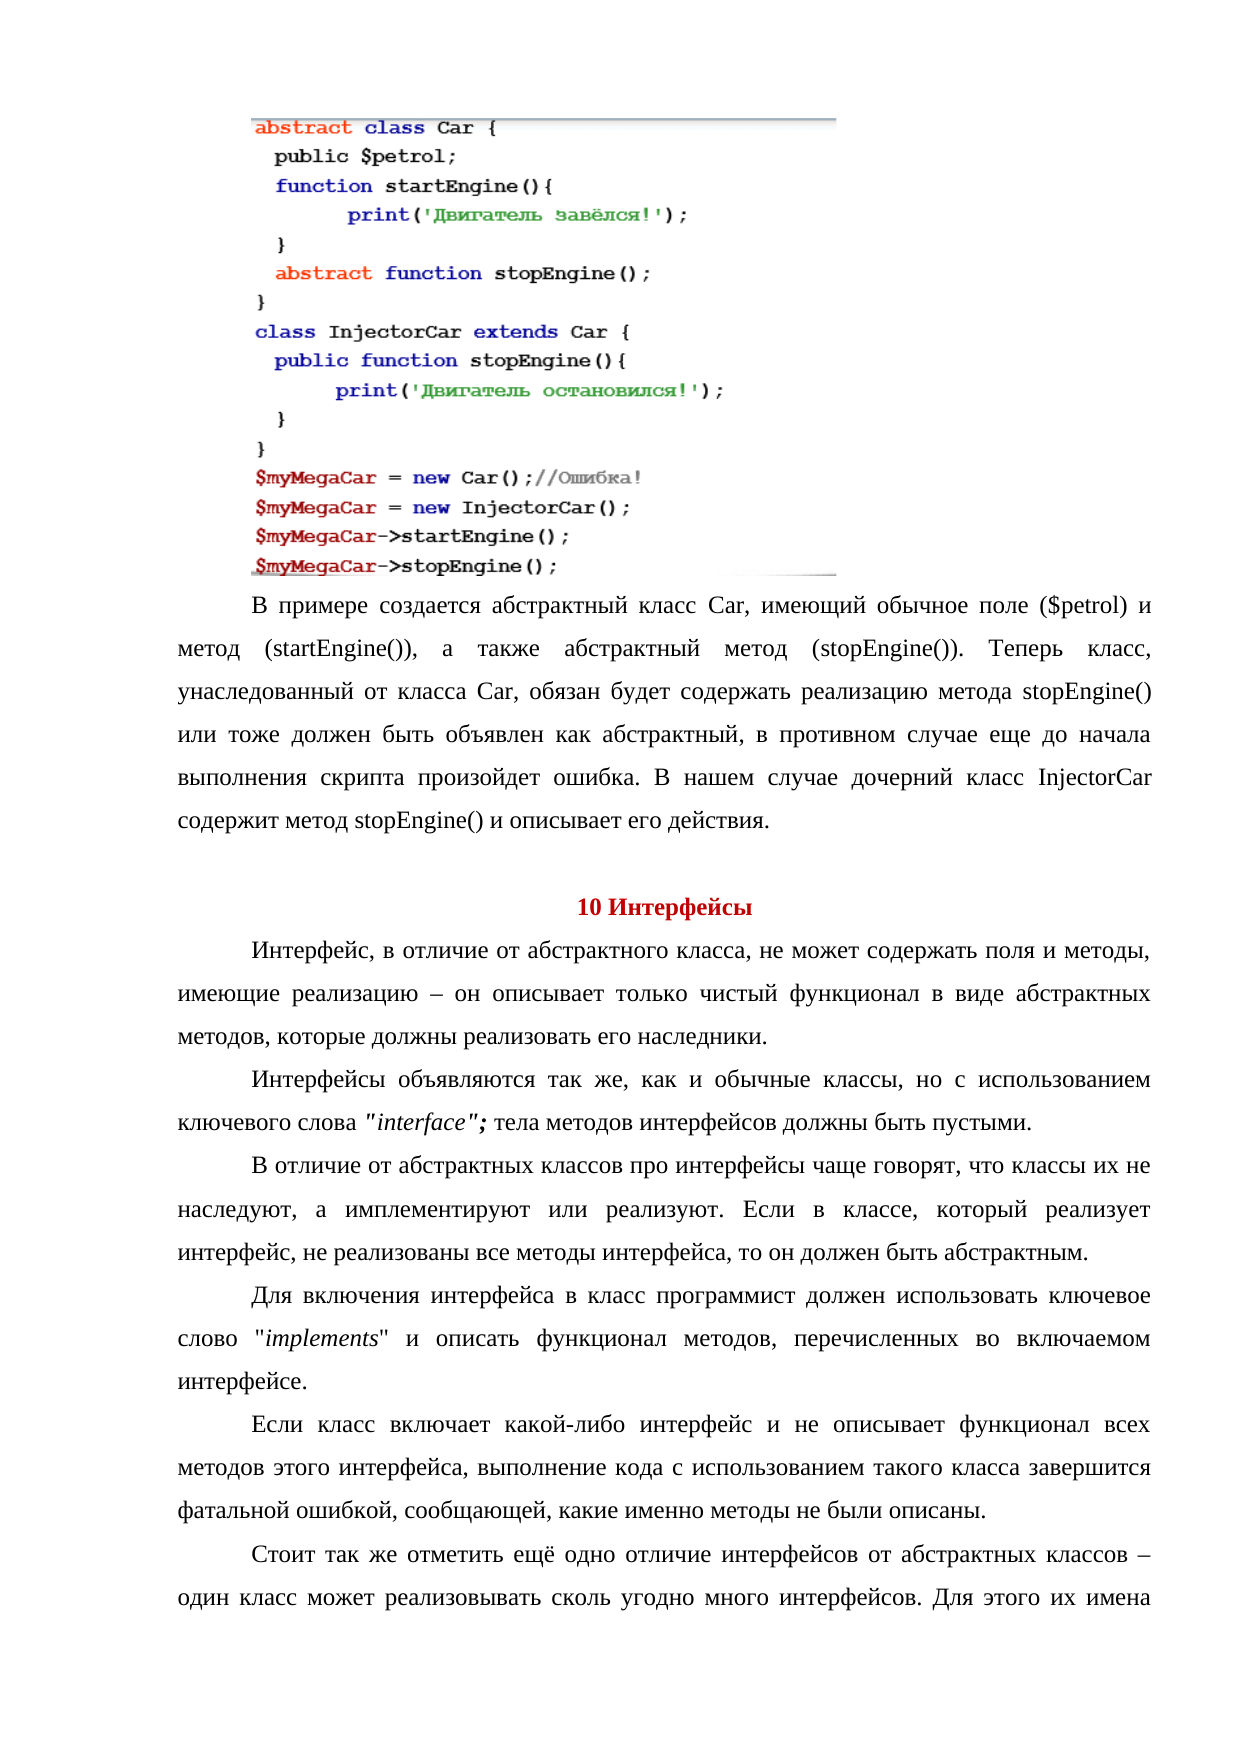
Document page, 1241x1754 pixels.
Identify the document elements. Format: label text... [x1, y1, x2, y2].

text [177, 1539, 1152, 1611]
text Интерфейс, в отличие от абстрактного класса, не может содержать поля и методы, имеющие реализацию – он описывает только чистый функционал в виде абстрактных методов, которые должны реализовать его наследники. [177, 935, 1152, 1050]
text Если класс включает какой-либо интерфейс и не описывает функционал всех методов этого интерфейса, выполнение кода с использованием такого класса завершится фатальной ошибкой, сообщающей, какие именно методы не были описаны. [177, 1409, 1152, 1524]
text Для включения интерфейса в класс программист должен использовать ключевое слово "implements" и описать функционал методов, перечисленных во включаемом интерфейсе. [177, 1280, 1152, 1395]
text В примере создается абстрактный класс Car, имеющий обычное поле ($petrol) и метод (startEngine()), а также абстрактный метод (stopEngine()). Теперь класс, унаследованный от класса Car, обязан будет содержать реализацию метода stopEngine() или тоже должен быть объявлен как абстрактный, в противном случае еще до начала выполнения скрипта произойдет ошибка. В нашем случае дочерний класс InjectorCar содержит метод stopEngine() и описывает его действия. [177, 590, 1152, 834]
text Интерфейсы объявляются так же, как и обычные классы, но с использованием ключевого слова "interface"; тела методов интерфейсов должны быть пустыми. [177, 1064, 1152, 1136]
text В отличие от абстрактных классов про интерфейсы чаще говорят, что классы их не наследуют, а имплементируют или реализуют. Если в классе, который реализует интерфейс, не реализованы все методы интерфейса, то он должен быть абстрактным. [177, 1151, 1152, 1266]
subtitle 10 Интерфейсы [177, 892, 1152, 921]
picture [251, 118, 837, 576]
